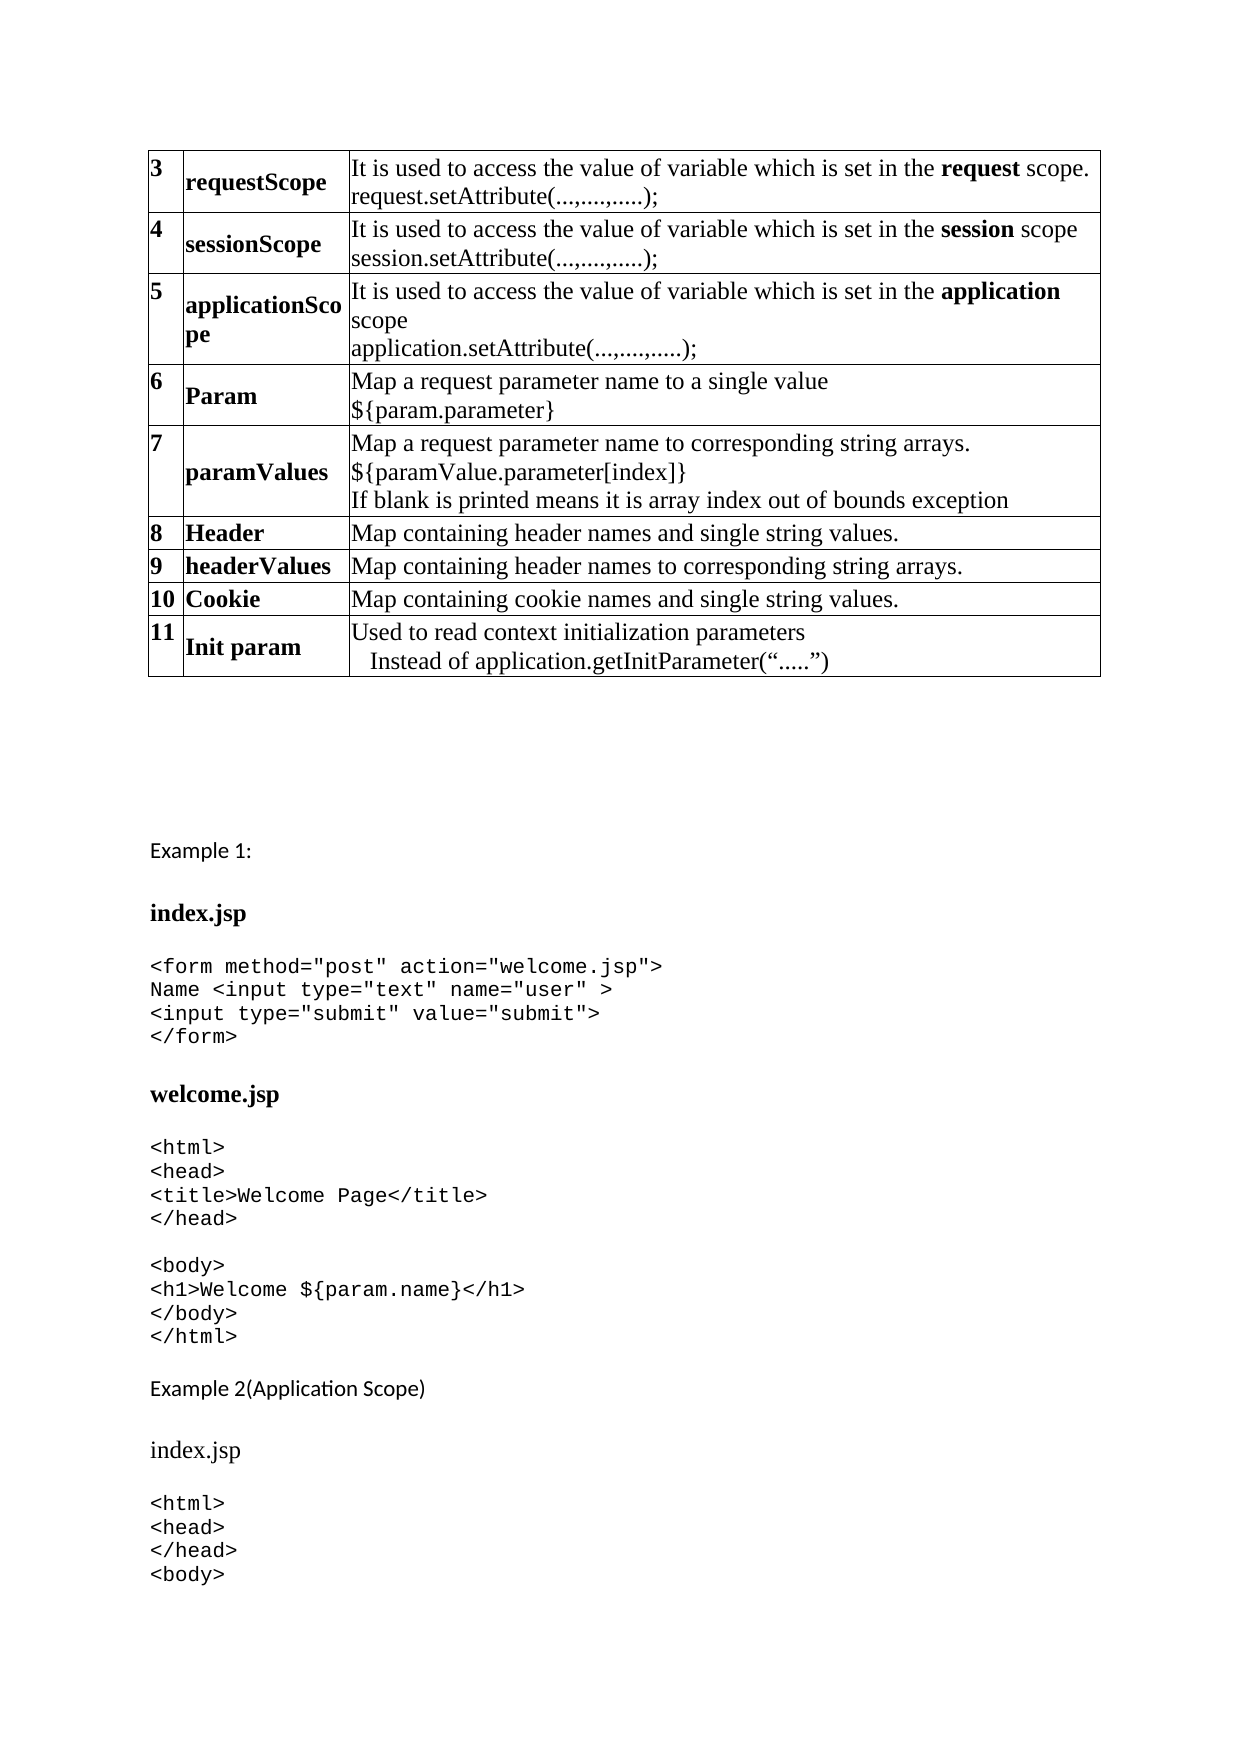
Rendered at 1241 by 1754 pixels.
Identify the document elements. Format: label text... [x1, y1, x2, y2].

table_cell Cookie [184, 583, 349, 614]
text index.jsp [150, 1435, 1090, 1464]
table_cell It is used to access the value of variable which is set in the session scope session.setAttribute(...,....,.....); [350, 213, 1100, 273]
table_cell Used to read context initialization parameters Instead of application.getInitParameter(“.....”) [350, 616, 1100, 676]
table_cell requestScope [184, 151, 349, 212]
table_cell 10 [149, 583, 183, 614]
table_cell 5 [149, 274, 183, 364]
table_cell sessionScope [184, 213, 349, 273]
text <title>Welcome Page</title> [150, 1184, 1090, 1208]
table_cell paramValues [184, 426, 349, 516]
text </head> [150, 1540, 1090, 1564]
text </form> [150, 1027, 1090, 1050]
table_cell Param [184, 365, 349, 425]
text <head> [150, 1517, 1090, 1540]
table_cell 4 [149, 213, 183, 273]
text Example 2(Application Scope) [150, 1374, 1090, 1402]
table_cell headerValues [184, 550, 349, 582]
text <h1>Welcome ${param.name}</h1> [150, 1279, 1090, 1303]
table_cell It is used to access the value of variable which is set in the request scope. request.setAttribute(...,....,.....); [350, 151, 1100, 212]
table_cell Map containing cookie names and single string values. [350, 583, 1100, 614]
table_cell Header [184, 517, 349, 549]
table_cell 3 [149, 151, 183, 212]
text </html> [150, 1326, 1090, 1350]
table_cell Init param [184, 616, 349, 676]
table_cell applicationScope [184, 274, 349, 364]
text <input type="submit" value="submit"> [150, 1003, 1090, 1027]
table_cell Map a request parameter name to a single value ${param.parameter} [350, 365, 1100, 425]
text welcome.jsp [150, 1079, 1090, 1108]
table_cell Map containing header names to corresponding string arrays. [350, 550, 1100, 582]
text <html> [150, 1493, 1090, 1517]
text <html> [150, 1137, 1090, 1161]
text <body> [150, 1256, 1090, 1279]
text </head> [150, 1208, 1090, 1232]
text </body> [150, 1303, 1090, 1326]
table_cell It is used to access the value of variable which is set in the application scope application.setAttribute(...,....,.....); [350, 274, 1100, 364]
table_cell 7 [149, 426, 183, 516]
table_cell Map a request parameter name to corresponding string arrays. ${paramValue.parameter[index]} If blank is printed means it is array index out of bounds exception [350, 426, 1100, 516]
table_cell 9 [149, 550, 183, 582]
table_cell 6 [149, 365, 183, 425]
text <body> [150, 1564, 1090, 1588]
text index.jsp [150, 898, 1090, 926]
text Example 1: [150, 836, 1090, 864]
table_cell 11 [149, 616, 183, 676]
table_cell Map containing header names and single string values. [350, 517, 1100, 549]
text <form method="post" action="welcome.jsp"> [150, 956, 1090, 979]
text <head> [150, 1161, 1090, 1184]
text Name <input type="text" name="user" > [150, 979, 1090, 1003]
table_cell 8 [149, 517, 183, 549]
